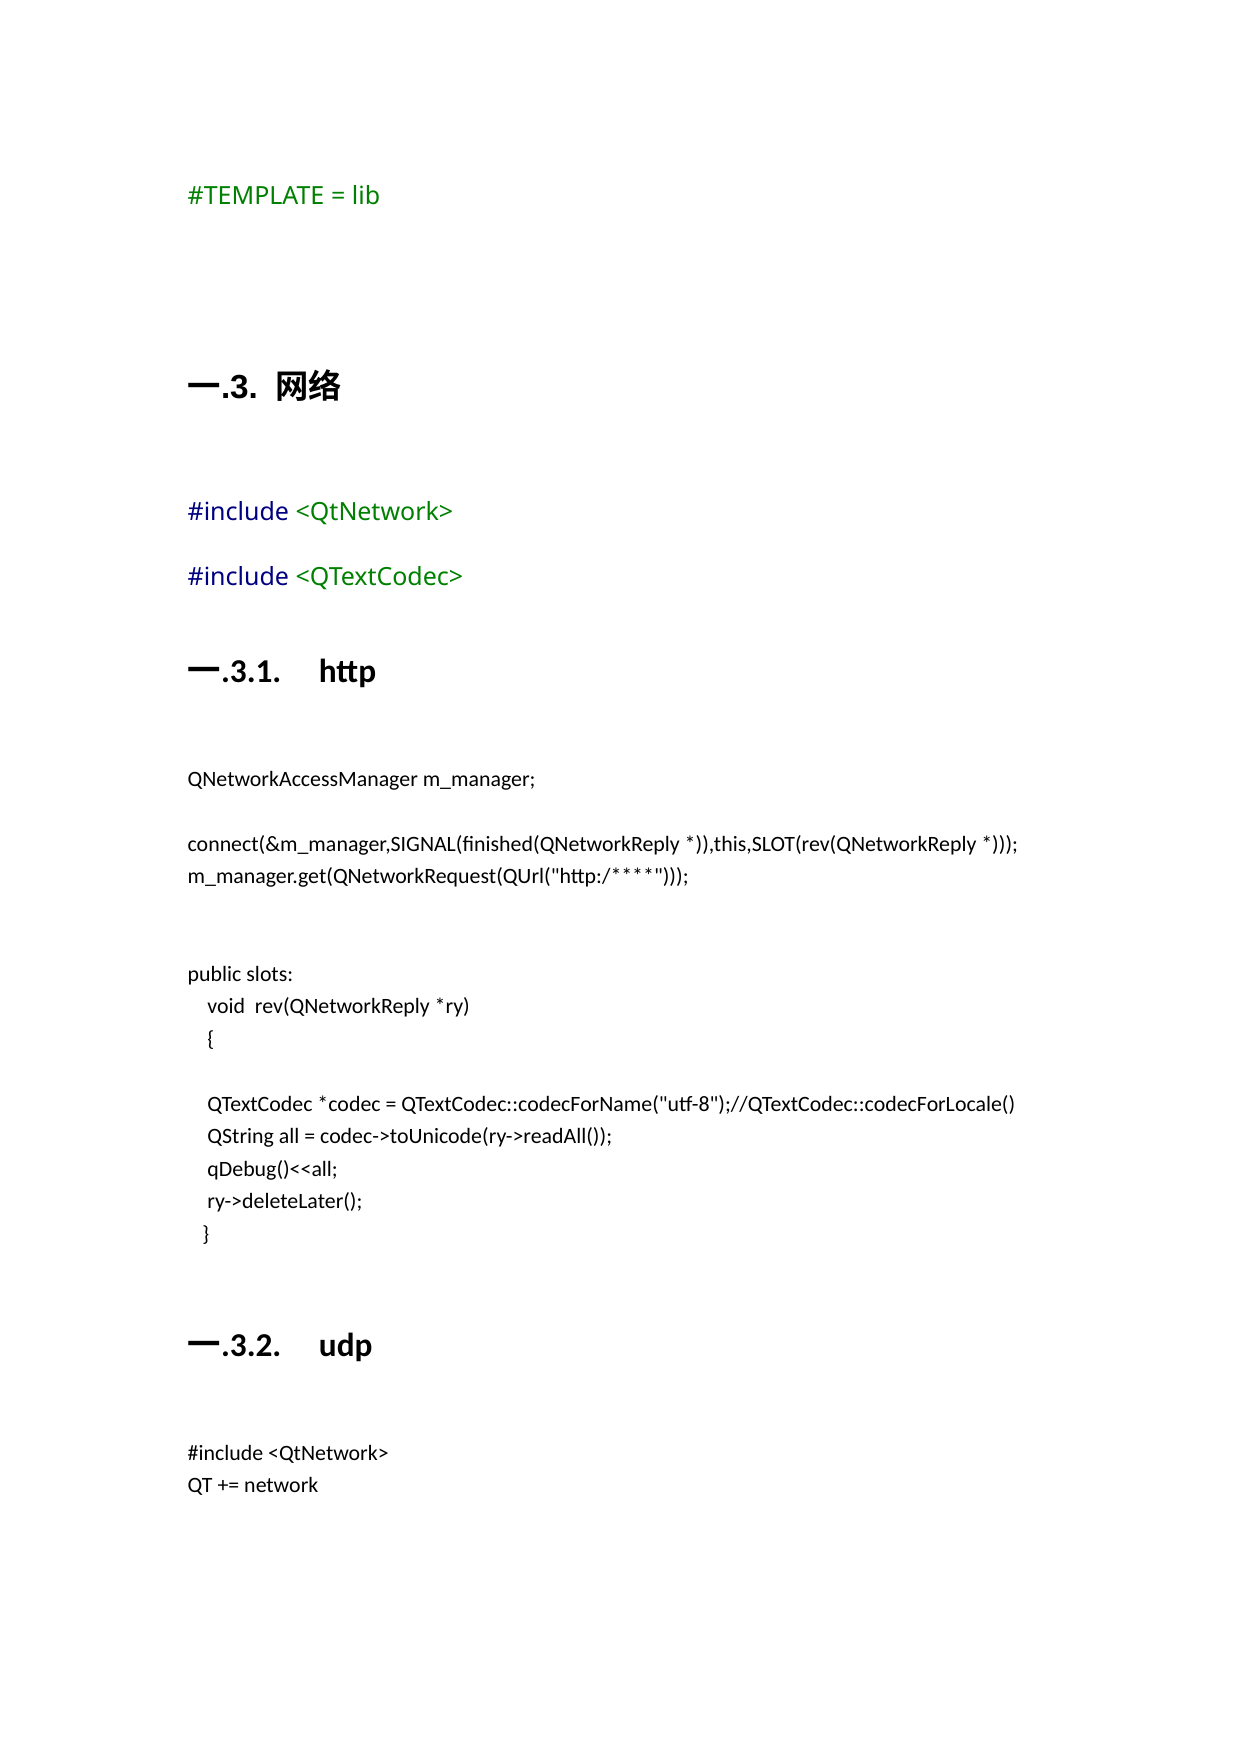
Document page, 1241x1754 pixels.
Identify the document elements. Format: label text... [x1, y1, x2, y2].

subtitle 网络 [187, 352, 1053, 417]
text connect(&m_manager,SIGNAL(finished(QNetworkReply *)),this,SLOT(rev(QNetworkReply *))); [187, 827, 1053, 860]
text QString all = codec->toUnicode(ry->readAll()); [187, 1120, 1053, 1152]
text QNetworkAccessManager m_manager; [187, 762, 1053, 795]
text #include <QtNetwork> [187, 1436, 1053, 1468]
text #include <QtNetwork> [187, 478, 1053, 543]
text QT += network [187, 1468, 1053, 1501]
text qDebug()<<all; [187, 1152, 1053, 1185]
text #include <QTextCodec> [187, 543, 1053, 608]
text QTextCodec *codec = QTextCodec::codecForName("utf-8");//QTextCodec::codecForLocale() [187, 1087, 1053, 1120]
subtitle udp [187, 1309, 1053, 1374]
text #TEMPLATE = lib [187, 162, 1053, 227]
text m_manager.get(QNetworkRequest(QUrl("http:/****"))); [187, 860, 1053, 892]
text void rev(QNetworkReply *ry) [187, 990, 1053, 1022]
text } [187, 1217, 1053, 1250]
text public slots: [187, 957, 1053, 990]
text { [187, 1022, 1053, 1055]
text ry->deleteLater(); [187, 1185, 1053, 1217]
subtitle http [187, 635, 1053, 700]
